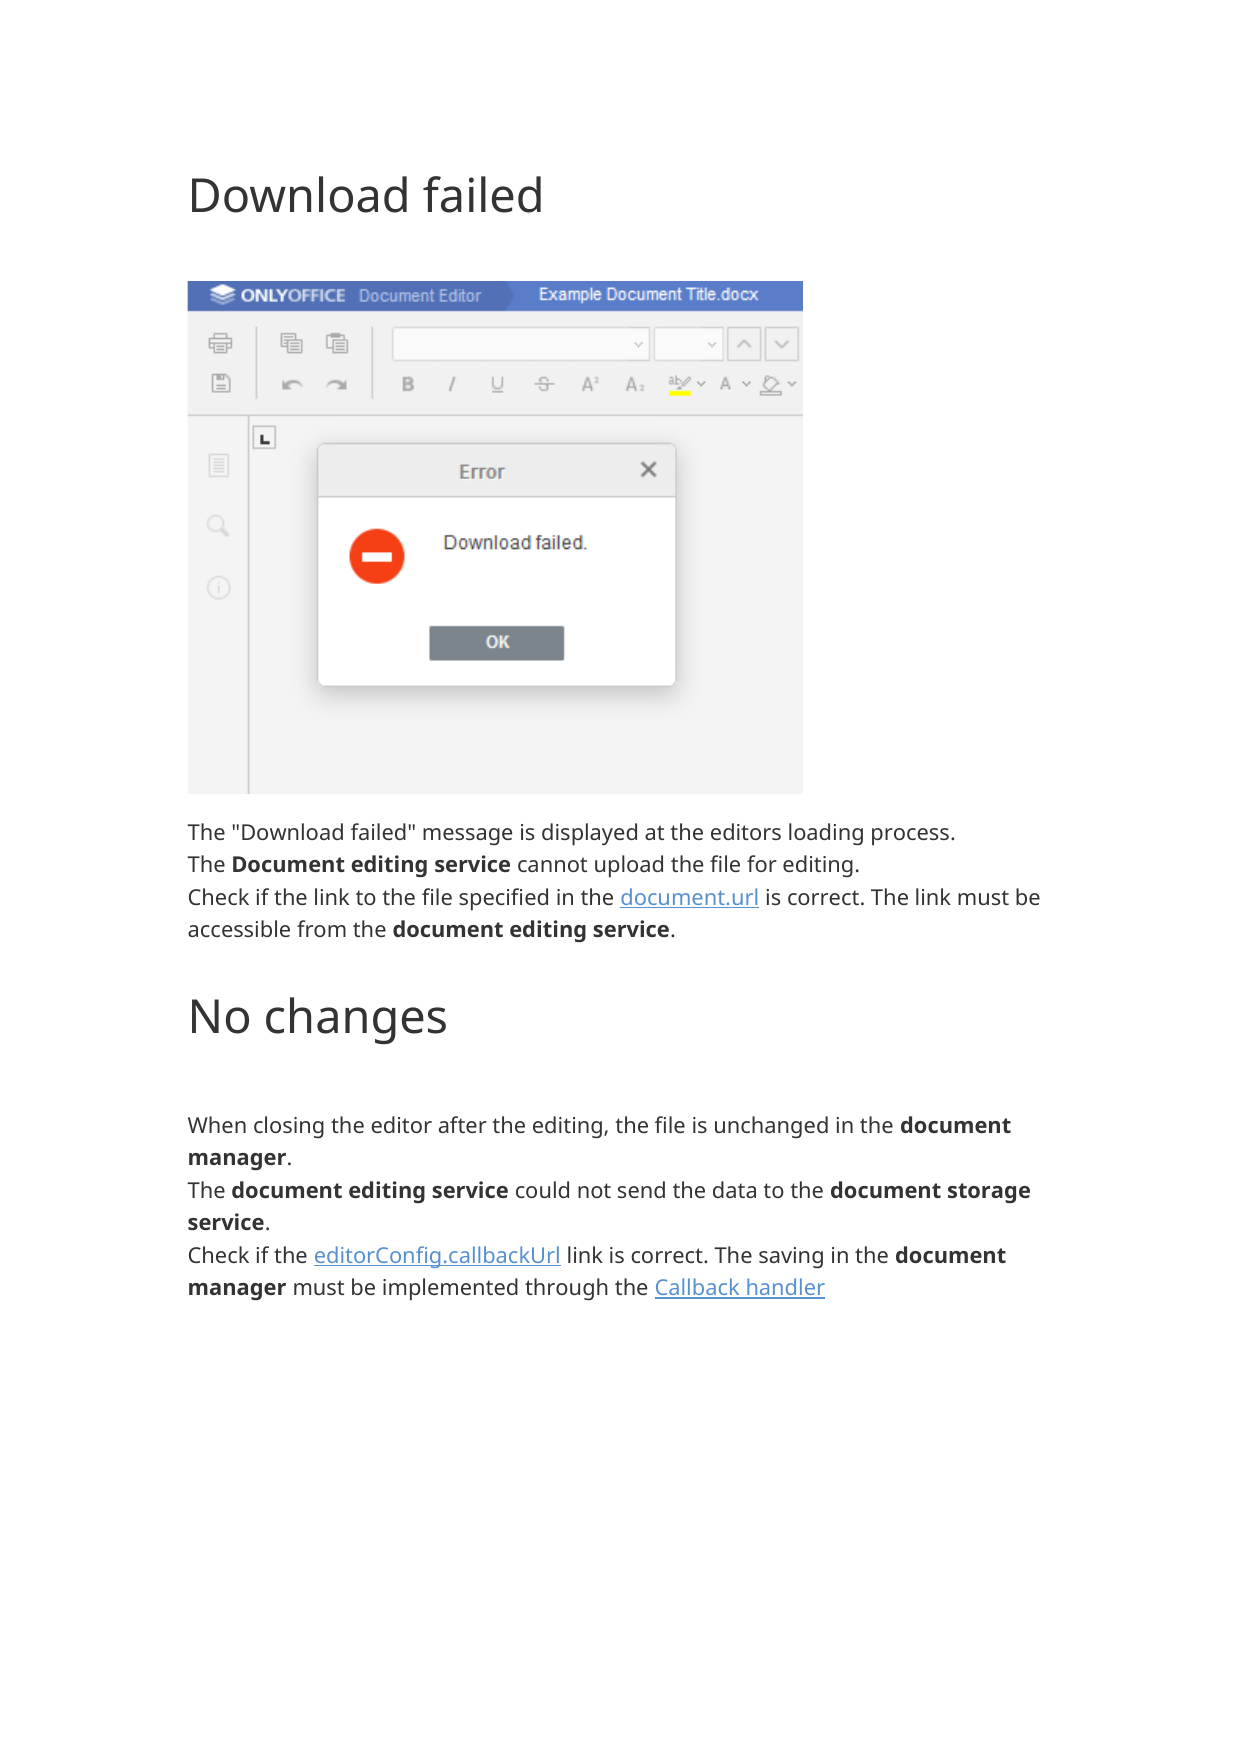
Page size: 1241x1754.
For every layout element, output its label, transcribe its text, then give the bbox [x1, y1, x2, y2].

text The Document editing service cannot upload the file for editing. [187, 848, 1053, 880]
picture [187, 281, 803, 794]
subtitle No changes [187, 983, 1053, 1048]
subtitle Download failed [187, 162, 1053, 227]
text The "Download failed" message is displayed at the editors loading process. [187, 815, 1053, 848]
text When closing the editor after the editing, the file is unchanged in the document manager. [187, 1108, 1053, 1173]
text Check if the editorConfig.callbackUrl link is correct. The saving in the document manager must be implemented through the Callback handler [187, 1238, 1053, 1303]
text Check if the link to the file specified in the document.url is correct. The link must be accessible from the document editing service. [187, 880, 1053, 945]
text The document editing service could not send the data to the document storage service. [187, 1173, 1053, 1238]
